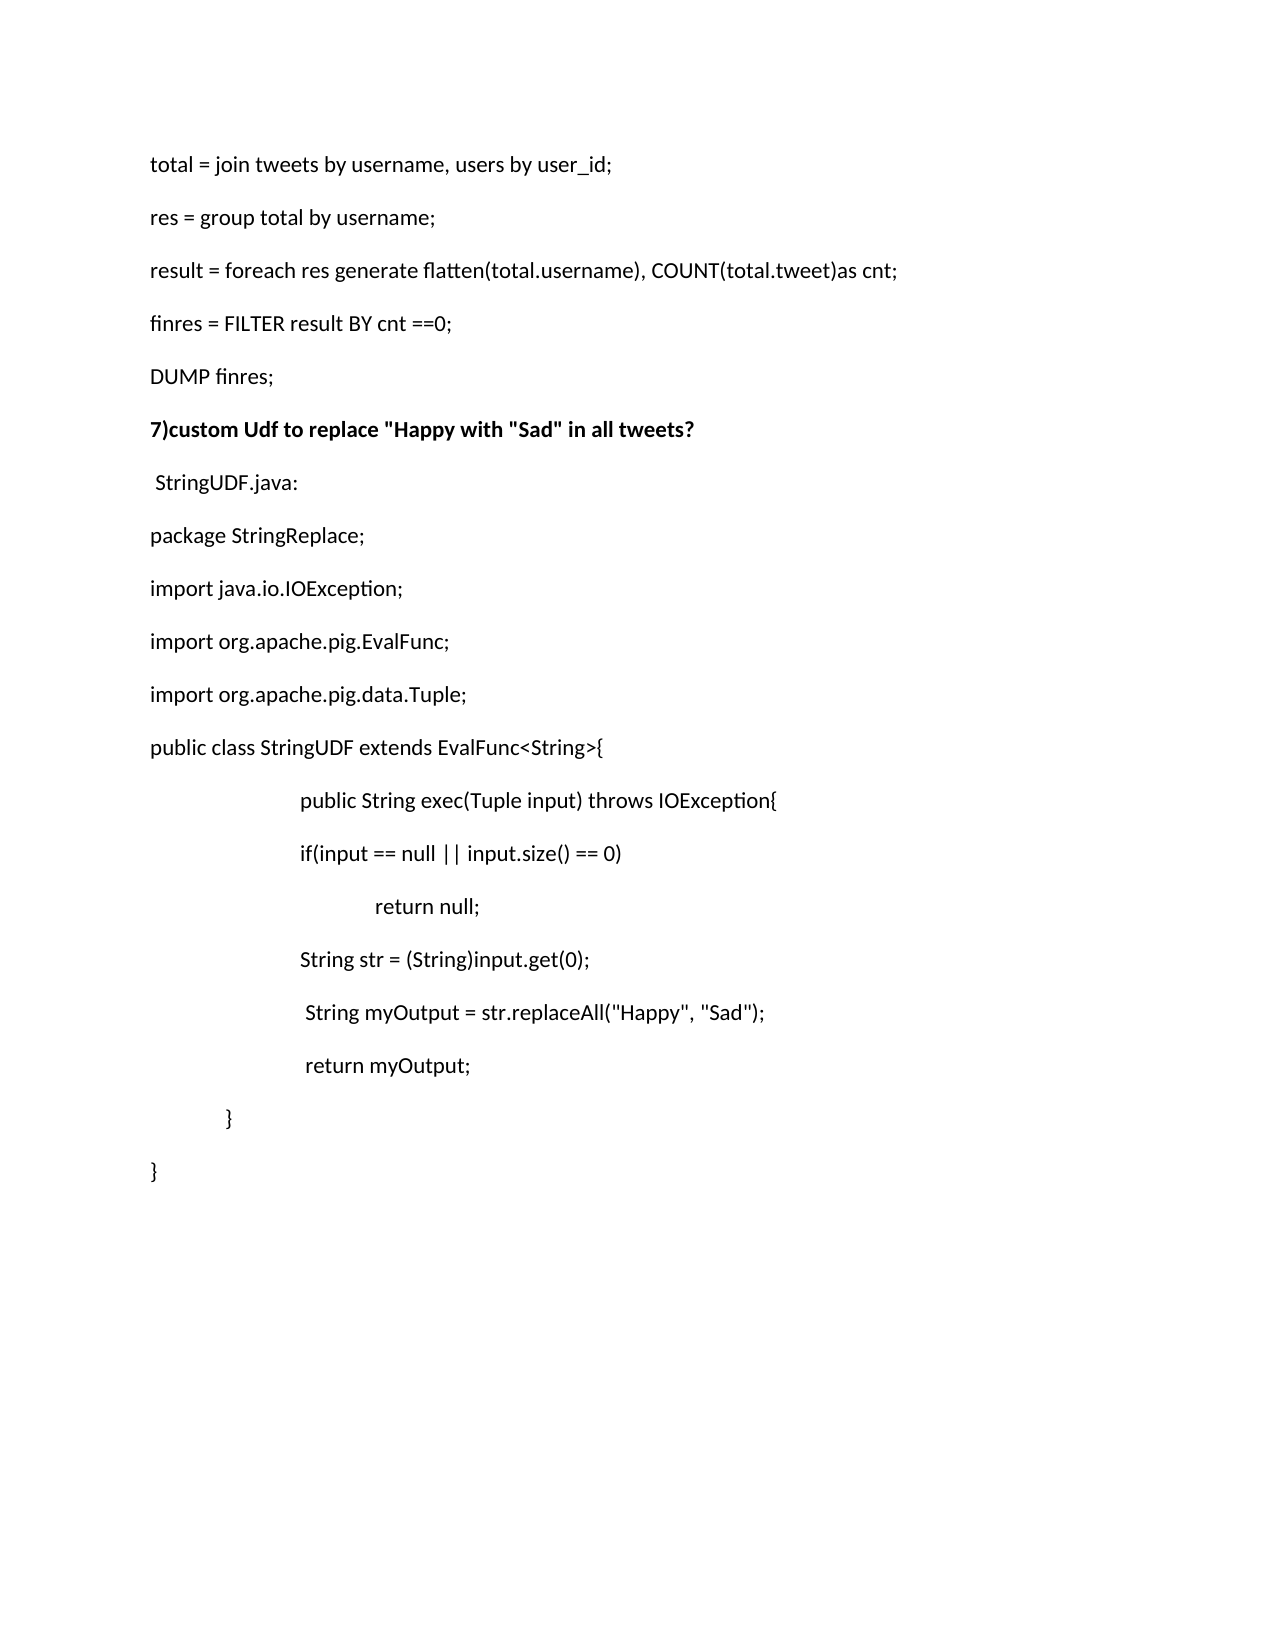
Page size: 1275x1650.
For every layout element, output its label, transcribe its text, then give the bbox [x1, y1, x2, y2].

text import java.io.IOException; [150, 574, 1125, 602]
text } [150, 1104, 1125, 1132]
text 7)custom Udf to replace "Happy with "Sad" in all tweets? [150, 415, 1125, 443]
text import org.apache.pig.data.Tuple; [150, 680, 1125, 708]
text DUMP finres; [150, 362, 1125, 390]
text import org.apache.pig.EvalFunc; [150, 627, 1125, 655]
text String myOutput = str.replaceAll("Happy", "Sad"); [150, 998, 1125, 1026]
text finres = FILTER result BY cnt ==0; [150, 309, 1125, 337]
text String str = (String)input.get(0); [150, 945, 1125, 973]
text if(input == null || input.size() == 0) [150, 839, 1125, 867]
text public class StringUDF extends EvalFunc<String>{ [150, 733, 1125, 761]
text public String exec(Tuple input) throws IOException{ [150, 786, 1125, 814]
text result = foreach res generate flatten(total.username), COUNT(total.tweet)as cnt; [150, 256, 1125, 284]
text } [150, 1157, 1125, 1185]
text return null; [150, 892, 1125, 920]
text total = join tweets by username, users by user_id; [150, 150, 1125, 178]
text StringUDF.java: [150, 468, 1125, 496]
text res = group total by username; [150, 203, 1125, 231]
text package StringReplace; [150, 521, 1125, 549]
text return myOutput; [150, 1051, 1125, 1079]
